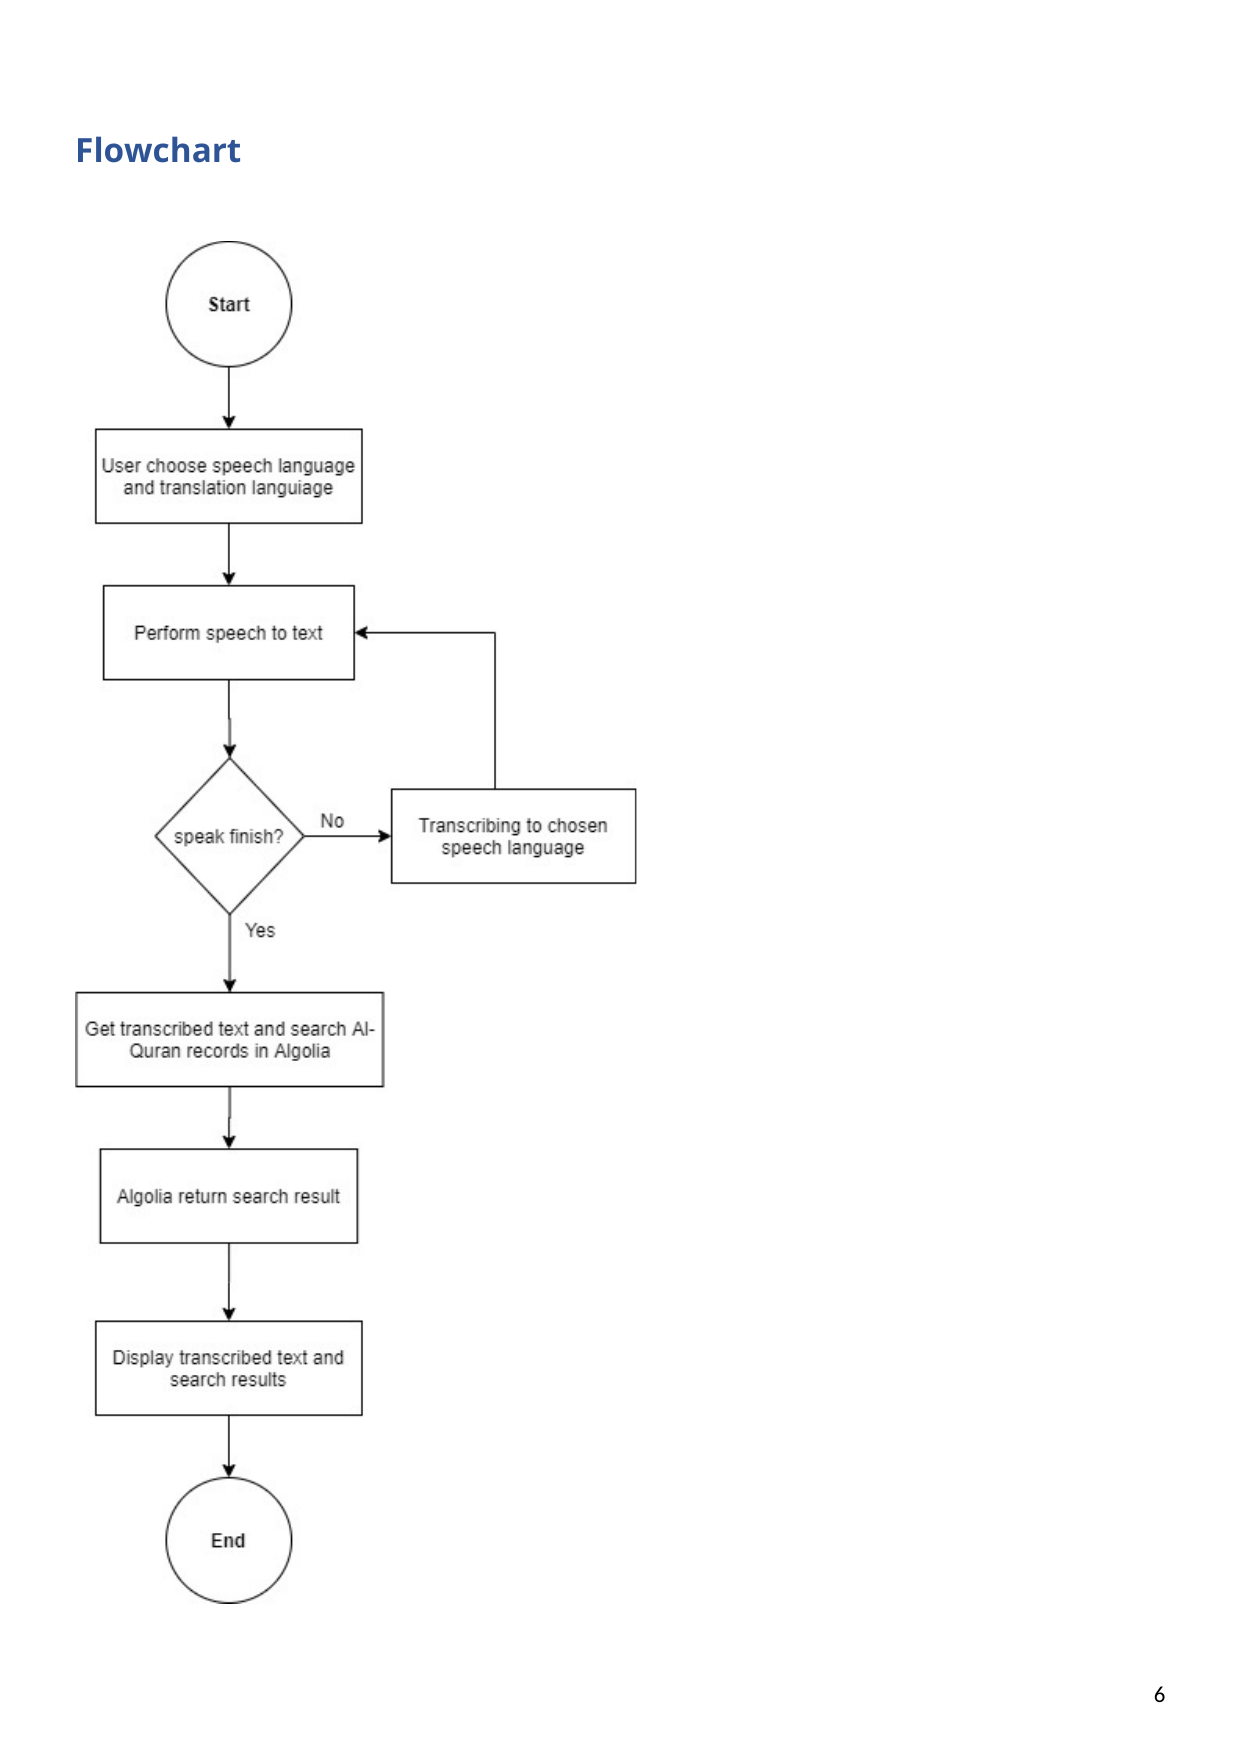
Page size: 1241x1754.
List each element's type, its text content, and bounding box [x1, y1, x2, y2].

subtitle Flowchart [75, 127, 1165, 172]
picture [75, 241, 637, 1604]
